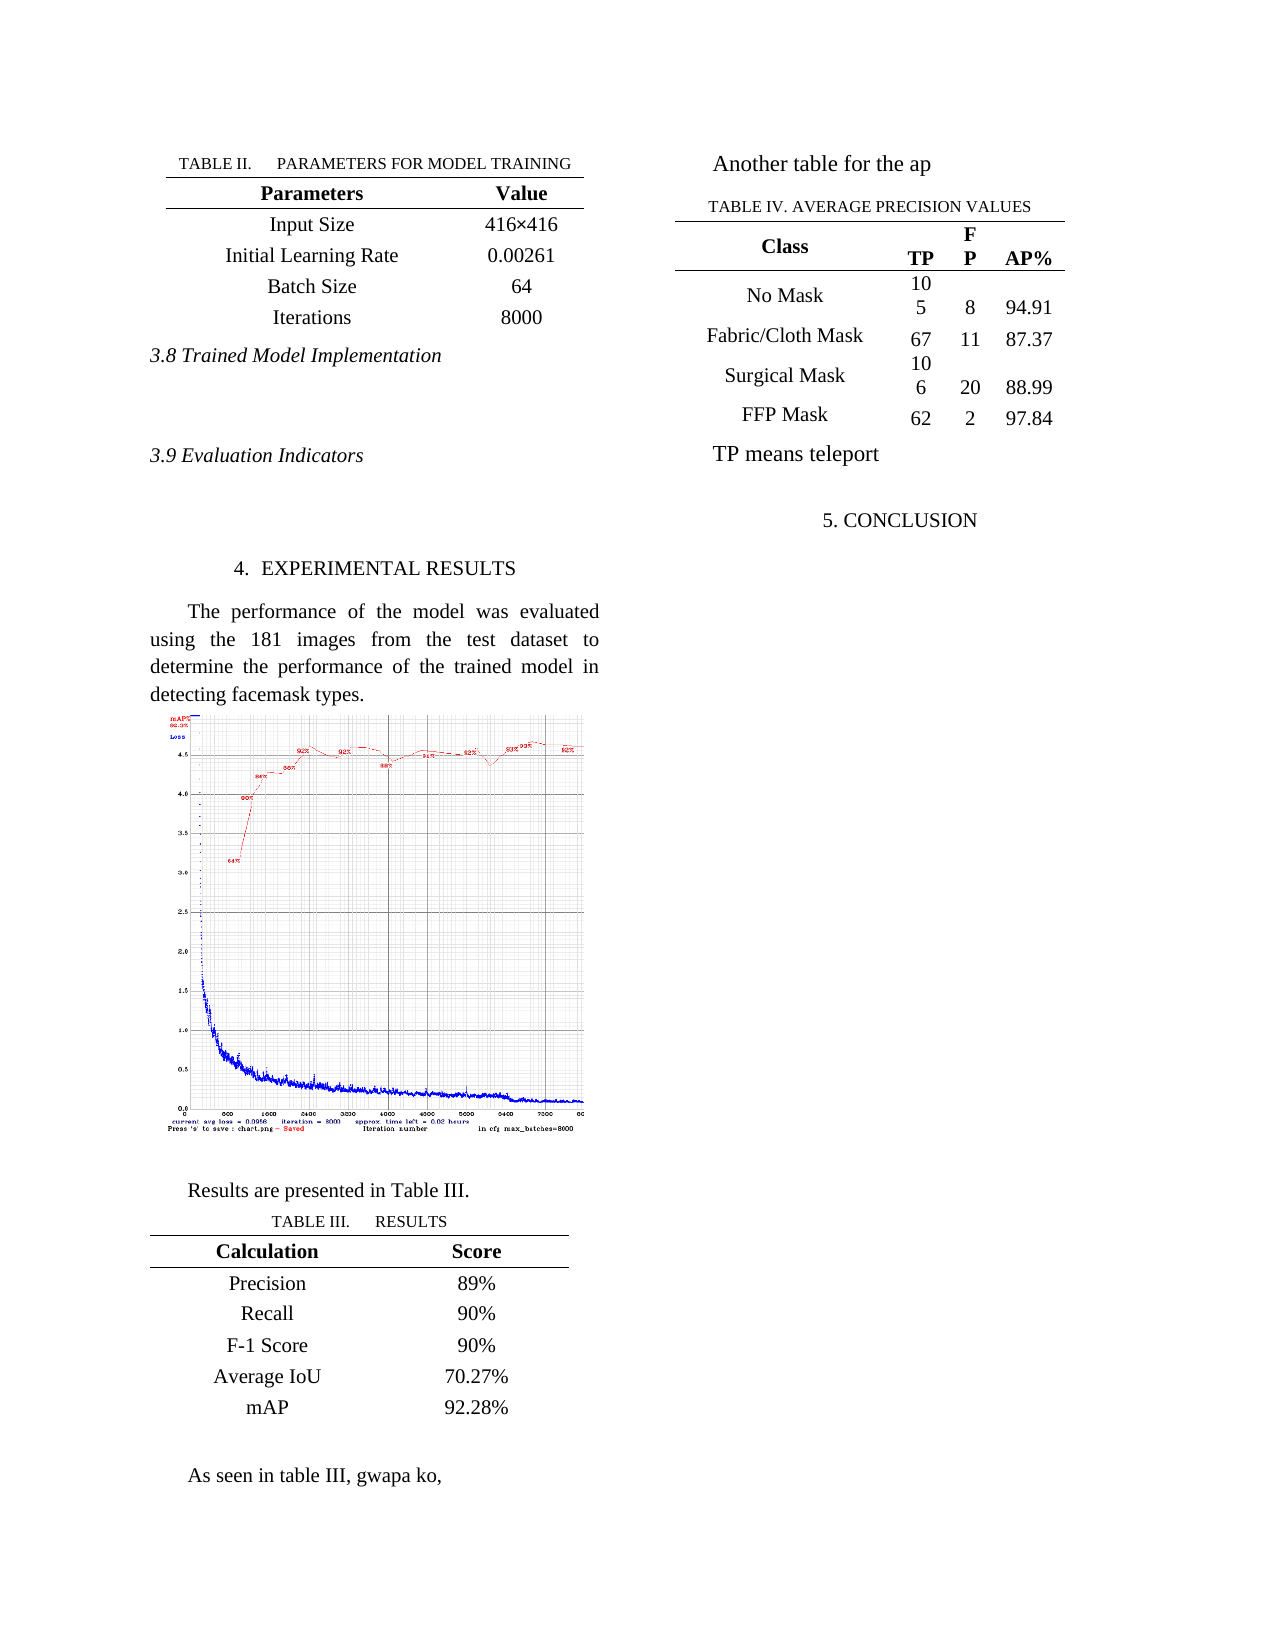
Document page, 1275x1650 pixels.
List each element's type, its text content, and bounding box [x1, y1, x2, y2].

table_cell 105 [895, 271, 947, 319]
table_cell 8000 [458, 302, 584, 333]
table_cell Calculation [150, 1236, 384, 1267]
table_cell Precision [150, 1268, 384, 1298]
table_cell No Mask [675, 271, 895, 319]
table_cell Input Size [166, 209, 458, 239]
subtitle 5. CONCLUSION [675, 508, 1125, 532]
table_cell FFP Mask [675, 399, 895, 430]
table_cell Batch Size [166, 270, 458, 302]
table_cell 20 [947, 351, 993, 399]
table_cell Value [458, 178, 584, 208]
table_cell TP [895, 222, 947, 270]
table_cell Parameters [166, 178, 458, 208]
table_cell 0.00261 [458, 239, 584, 270]
table_cell Recall [150, 1298, 384, 1329]
table_cell 62 [895, 399, 947, 430]
subtitle 3.8 Trained Model Implementation [150, 343, 600, 367]
subtitle 4. EXPERIMENTAL RESULTS [150, 555, 600, 579]
table_cell Average IoU [150, 1360, 384, 1392]
table_cell 87.37 [993, 319, 1064, 351]
table_cell Class [675, 222, 895, 270]
table_cell 67 [895, 319, 947, 351]
table_header TABLE II. PARAMETERS FOR MODEL TRAINING [166, 150, 584, 177]
table_cell 89% [384, 1268, 569, 1298]
table_cell Iterations [166, 302, 458, 333]
table_cell 88.99 [993, 351, 1064, 399]
table_cell AP% [993, 222, 1064, 270]
table_cell 11 [947, 319, 993, 351]
table_cell Surgical Mask [675, 351, 895, 399]
table_cell 64 [458, 270, 584, 302]
table_cell 90% [384, 1298, 569, 1329]
table_cell Score [384, 1236, 569, 1267]
subtitle 3.9 Evaluation Indicators [150, 443, 600, 467]
table_cell 8 [947, 271, 993, 319]
table_cell Fabric/Cloth Mask [675, 319, 895, 351]
table_cell 92.28% [384, 1392, 569, 1423]
table_cell 2 [947, 399, 993, 430]
table_cell FP [947, 222, 993, 270]
text As seen in table III, gwapa ko, [150, 1463, 600, 1487]
table_cell F-1 Score [150, 1329, 384, 1360]
picture [165, 715, 584, 1134]
text Results are presented in Table III. [150, 1178, 600, 1202]
text TP means teleport [675, 440, 1125, 466]
table_cell 416×416 [458, 209, 584, 239]
table_cell mAP [150, 1392, 384, 1423]
table_cell 94.91 [993, 271, 1064, 319]
table_cell Initial Learning Rate [166, 239, 458, 270]
table_header [150, 1206, 569, 1235]
table_cell 106 [895, 351, 947, 399]
text Another table for the ap [675, 150, 1125, 176]
table_cell 90% [384, 1329, 569, 1360]
text The performance of the model was evaluated using the 181 images from the test dataset to determine the performance of the trained model in detecting facemask types. [150, 599, 600, 706]
table_header TABLE IV. AVERAGE PRECISION VALUES [675, 191, 1064, 221]
table_cell 97.84 [993, 399, 1064, 430]
table_cell 70.27% [384, 1360, 569, 1392]
